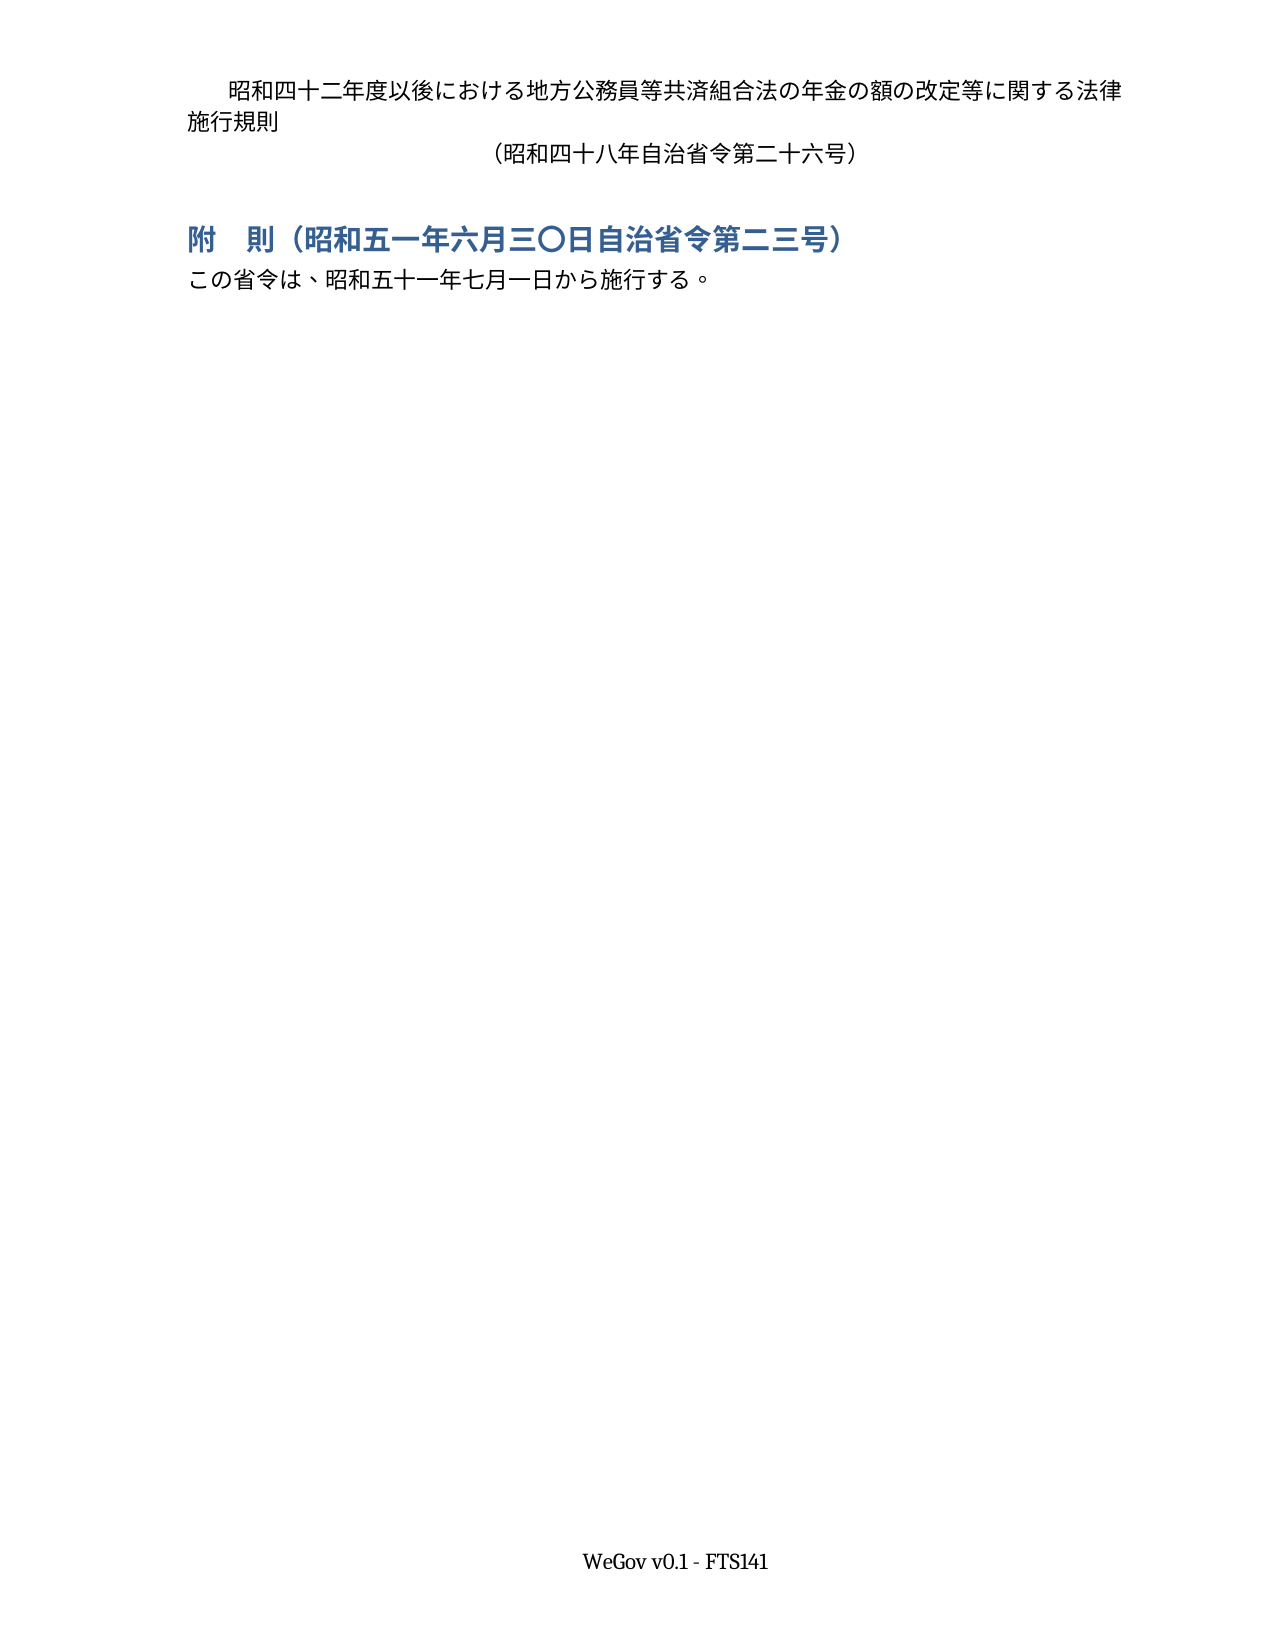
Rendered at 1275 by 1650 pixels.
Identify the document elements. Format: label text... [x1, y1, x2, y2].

subtitle 附 則（昭和五一年六月三〇日自治省令第二三号） [187, 219, 1087, 258]
text この省令は、昭和五十一年七月一日から施行する。 [187, 264, 1087, 296]
